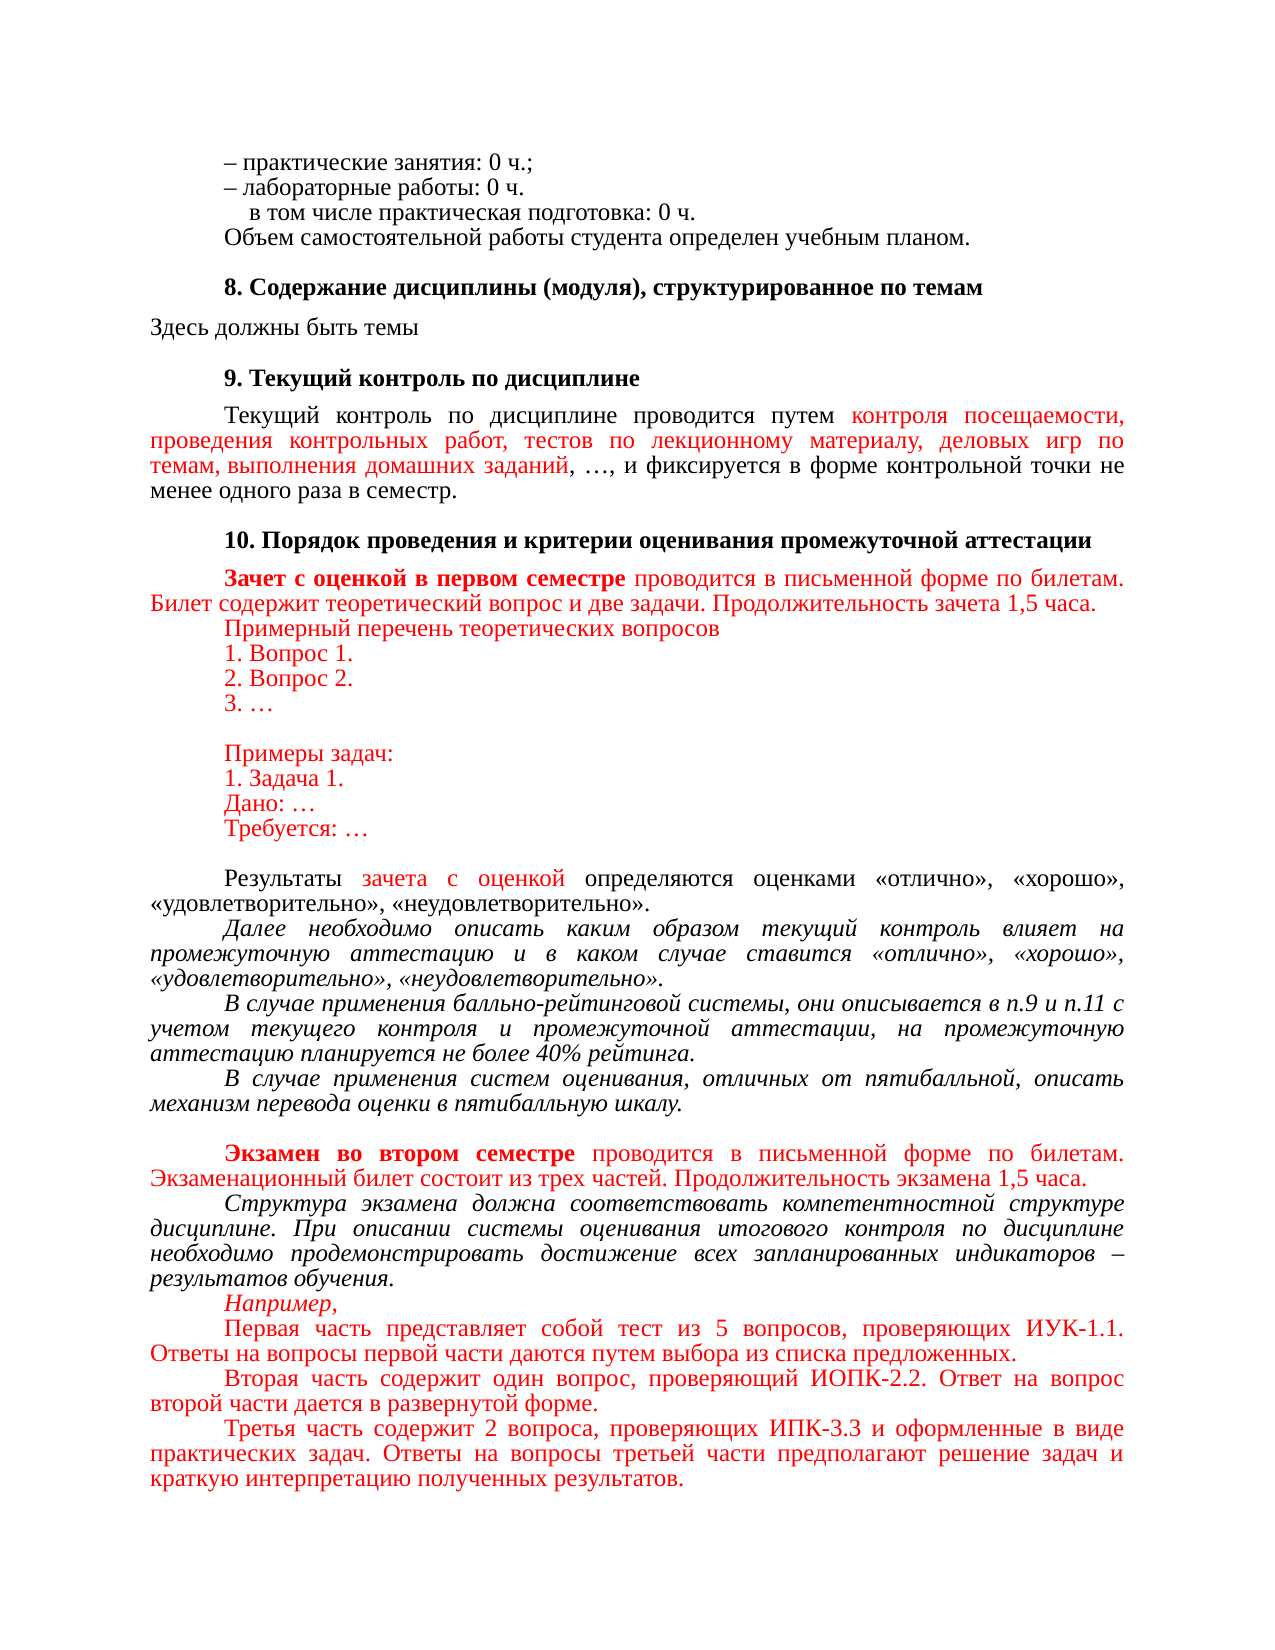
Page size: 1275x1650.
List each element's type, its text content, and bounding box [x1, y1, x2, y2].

text Например, [150, 1291, 1125, 1316]
text Структура экзамена должна соответствовать компетентностной структуре дисциплине. При описании системы оценивания итогового контроля по дисциплине необходимо продемонстрировать достижение всех запланированных индикаторов – результатов обучения. [150, 1191, 1125, 1291]
text – практические занятия: 0 ч.; [150, 150, 1125, 175]
text 9. Текущий контроль по дисциплине [150, 366, 1125, 391]
text 3. … [150, 691, 1125, 716]
text Первая часть представляет собой тест из 5 вопросов, проверяющих ИУК-1.1. Ответы на вопросы первой части даются путем выбора из списка предложенных. [150, 1316, 1125, 1366]
text Результаты зачета с оценкой определяются оценками «отлично», «хорошо», «удовлетворительно», «неудовлетворительно». [150, 866, 1125, 916]
text 2. Вопрос 2. [150, 666, 1125, 691]
text в том числе практическая подготовка: 0 ч. [150, 200, 1125, 225]
text В случае применения систем оценивания, отличных от пятибалльной, описать механизм перевода оценки в пятибалльную шкалу. [150, 1066, 1125, 1116]
text – лабораторные работы: 0 ч. [150, 175, 1125, 200]
text 1. Вопрос 1. [150, 641, 1125, 666]
text Зачет с оценкой в первом семестре проводится в письменной форме по билетам. Билет содержит теоретический вопрос и две задачи. Продолжительность зачета 1,5 часа. [150, 566, 1125, 616]
text Экзамен во втором семестре проводится в письменной форме по билетам. Экзаменационный билет состоит из трех частей. Продолжительность экзамена 1,5 часа. [150, 1141, 1125, 1191]
text Вторая часть содержит один вопрос, проверяющий ИОПК-2.2. Ответ на вопрос второй части дается в развернутой форме. [150, 1366, 1125, 1416]
text Дано: … [150, 791, 1125, 816]
text Объем самостоятельной работы студента определен учебным планом. [150, 225, 1125, 250]
text 8. Содержание дисциплины (модуля), структурированное по темам [150, 275, 1125, 300]
text Требуется: … [150, 816, 1125, 841]
text Далее необходимо описать каким образом текущий контроль влияет на промежуточную аттестацию и в каком случае ставится «отлично», «хорошо», «удовлетворительно», «неудовлетворительно». [150, 916, 1125, 991]
text 10. Порядок проведения и критерии оценивания промежуточной аттестации [150, 529, 1125, 554]
text 1. Задача 1. [150, 766, 1125, 791]
text Здесь должны быть темы [150, 312, 1125, 341]
text Текущий контроль по дисциплине проводится путем контроля посещаемости, проведения контрольных работ, тестов по лекционному материалу, деловых игр по темам, выполнения домашних заданий, …, и фиксируется в форме контрольной точки не менее одного раза в семестр. [150, 404, 1125, 504]
text Примеры задач: [150, 741, 1125, 766]
text В случае применения балльно-рейтинговой системы, они описывается в п.9 и п.11 с учетом текущего контроля и промежуточной аттестации, на промежуточную аттестацию планируется не более 40% рейтинга. [150, 991, 1125, 1066]
text Примерный перечень теоретических вопросов [150, 616, 1125, 641]
text Третья часть содержит 2 вопроса, проверяющих ИПК-3.3 и оформленные в виде практических задач. Ответы на вопросы третьей части предполагают решение задач и краткую интерпретацию полученных результатов. [150, 1416, 1125, 1491]
